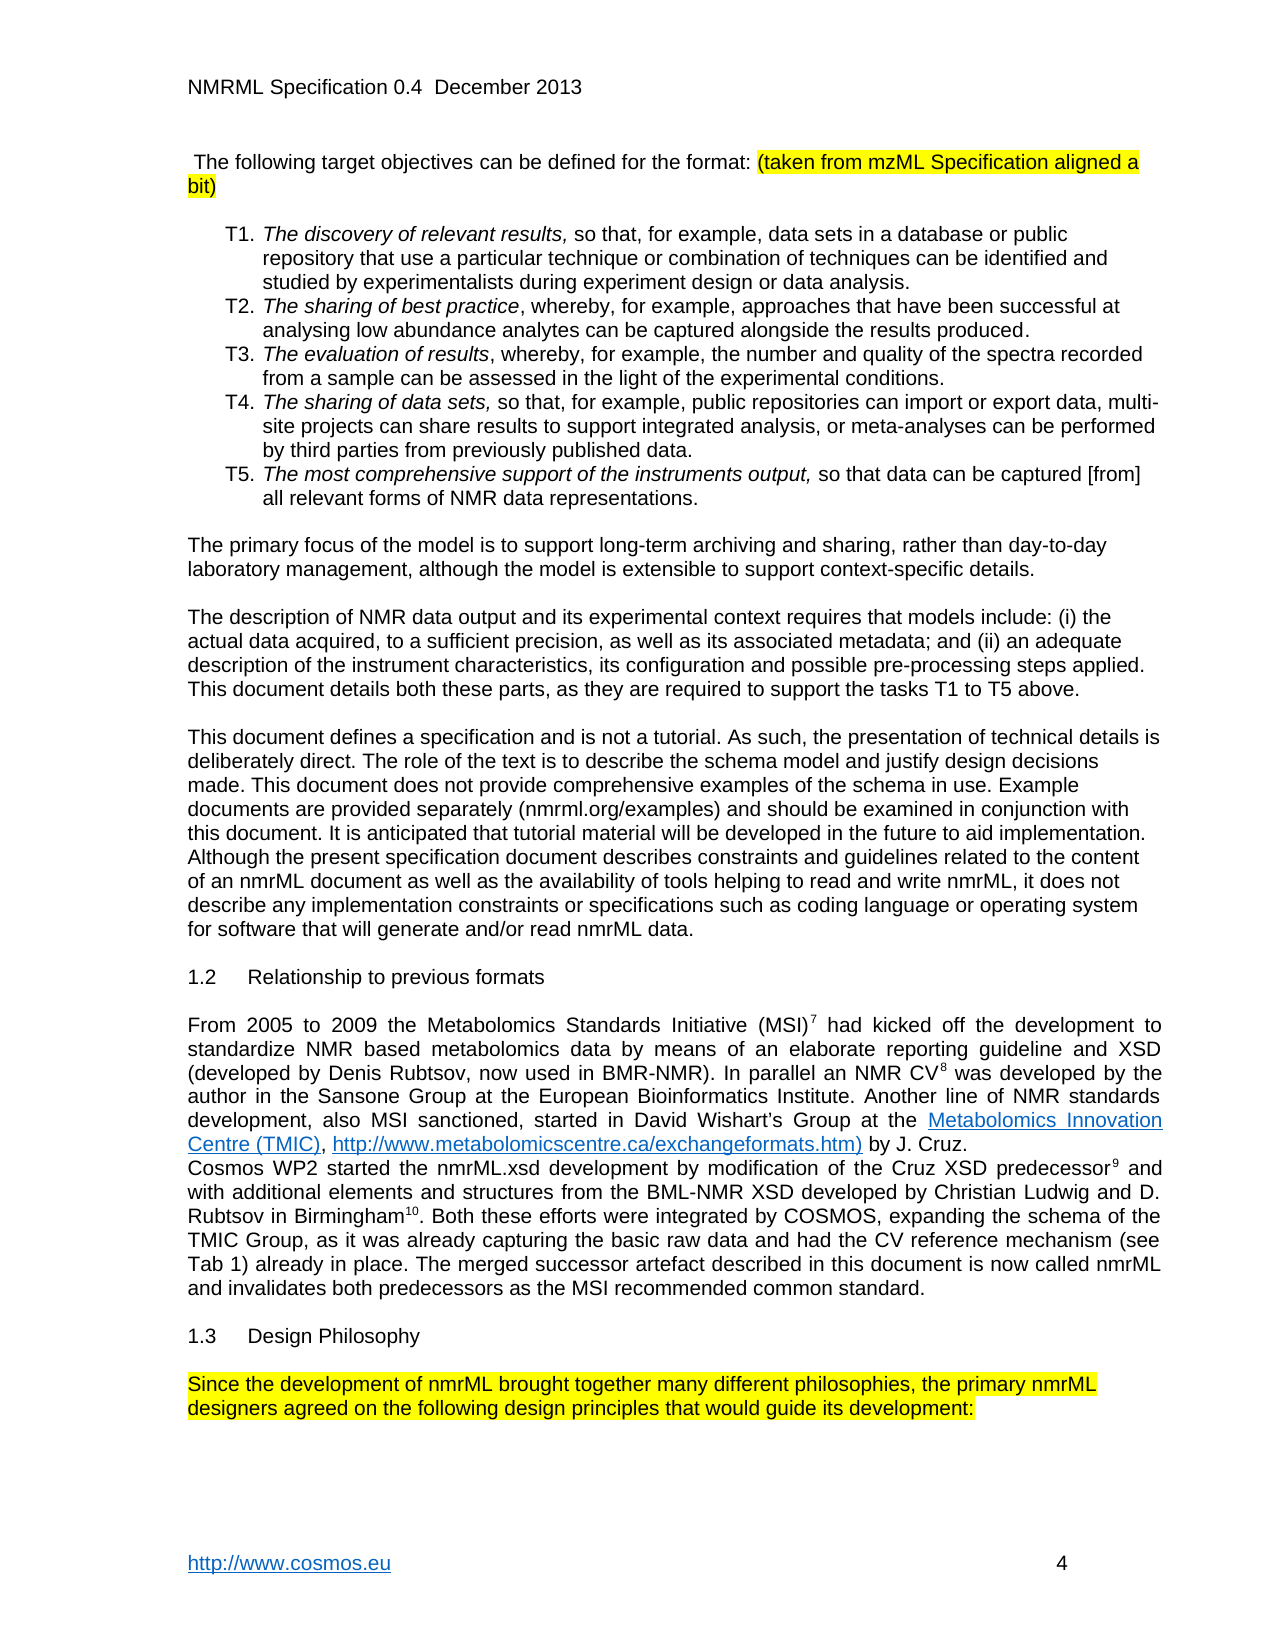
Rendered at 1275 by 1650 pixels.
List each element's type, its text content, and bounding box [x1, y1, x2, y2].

list The discovery of relevant results, so that, for example, data sets in a database or public repository that use a particular technique or combination of techniques can be identified and studied by experimentalists during experiment design or data analysis. [225, 222, 1162, 294]
list The sharing of best practice, whereby, for example, approaches that have been successful at analysing low abundance analytes can be captured alongside the results produced. [225, 294, 1162, 342]
text The primary focus of the model is to support long-term archiving and sharing, rather than day-to-day laboratory management, although the model is extensible to support context-specific details. [187, 533, 1162, 581]
list The evaluation of results, whereby, for example, the number and quality of the spectra recorded from a sample can be assessed in the light of the experimental conditions. [225, 342, 1162, 389]
text Cosmos WP2 started the nmrML.xsd development by modification of the Cruz XSD predecessor and with additional elements and structures from the BML-NMR XSD developed by Christian Ludwig and D. Rubtsov in Birmingham. Both these efforts were integrated by COSMOS, expanding the schema of the TMIC Group, as it was already capturing the basic raw data and had the CV reference mechanism (see Tab 1) already in place. The merged successor artefact described in this document is now called nmrML and invalidates both predecessors as the MSI recommended common standard. [187, 1156, 1162, 1300]
subtitle Design Philosophy [187, 1324, 1162, 1348]
text From 2005 to 2009 the Metabolomics Standards Initiative (MSI) had kicked off the development to standardize NMR based metabolomics data by means of an elaborate reporting guideline and XSD (developed by Denis Rubtsov, now used in BMR-NMR). In parallel an NMR CV was developed by the author in the Sansone Group at the European Bioinformatics Institute. Another line of NMR standards development, also MSI sanctioned, started in David Wishart’s Group at the Metabolomics Innovation Centre (TMIC), http://www.metabolomicscentre.ca/exchangeformats.htm) by J. Cruz. [187, 1012, 1162, 1156]
list The sharing of data sets, so that, for example, public repositories can import or export data, multi-site projects can share results to support integrated analysis, or meta-analyses can be performed by third parties from previously published data. [225, 389, 1162, 461]
text This document defines a specification and is not a tutorial. As such, the presentation of technical details is deliberately direct. The role of the text is to describe the schema model and justify design decisions made. This document does not provide comprehensive examples of the schema in use. Example documents are provided separately (nmrml.org/examples) and should be examined in conjunction with this document. It is anticipated that tutorial material will be developed in the future to aid implementation. Although the present specification document describes constraints and guidelines related to the content of an nmrML document as well as the availability of tools helping to read and write nmrML, it does not describe any implementation constraints or specifications such as coding language or operating system for software that will generate and/or read nmrML data. [187, 725, 1162, 941]
text The following target objectives can be defined for the format: (taken from mzML Specification aligned a bit) [187, 150, 1162, 198]
text The description of NMR data output and its experimental context requires that models include: (i) the actual data acquired, to a sufficient precision, as well as its associated metadata; and (ii) an adequate description of the instrument characteristics, its configuration and possible pre-processing steps applied. This document details both these parts, as they are required to support the tasks T1 to T5 above. [187, 605, 1162, 701]
subtitle Relationship to previous formats [187, 964, 1162, 988]
list The most comprehensive support of the instruments output, so that data can be captured [from] all relevant forms of NMR data representations. [225, 461, 1162, 509]
